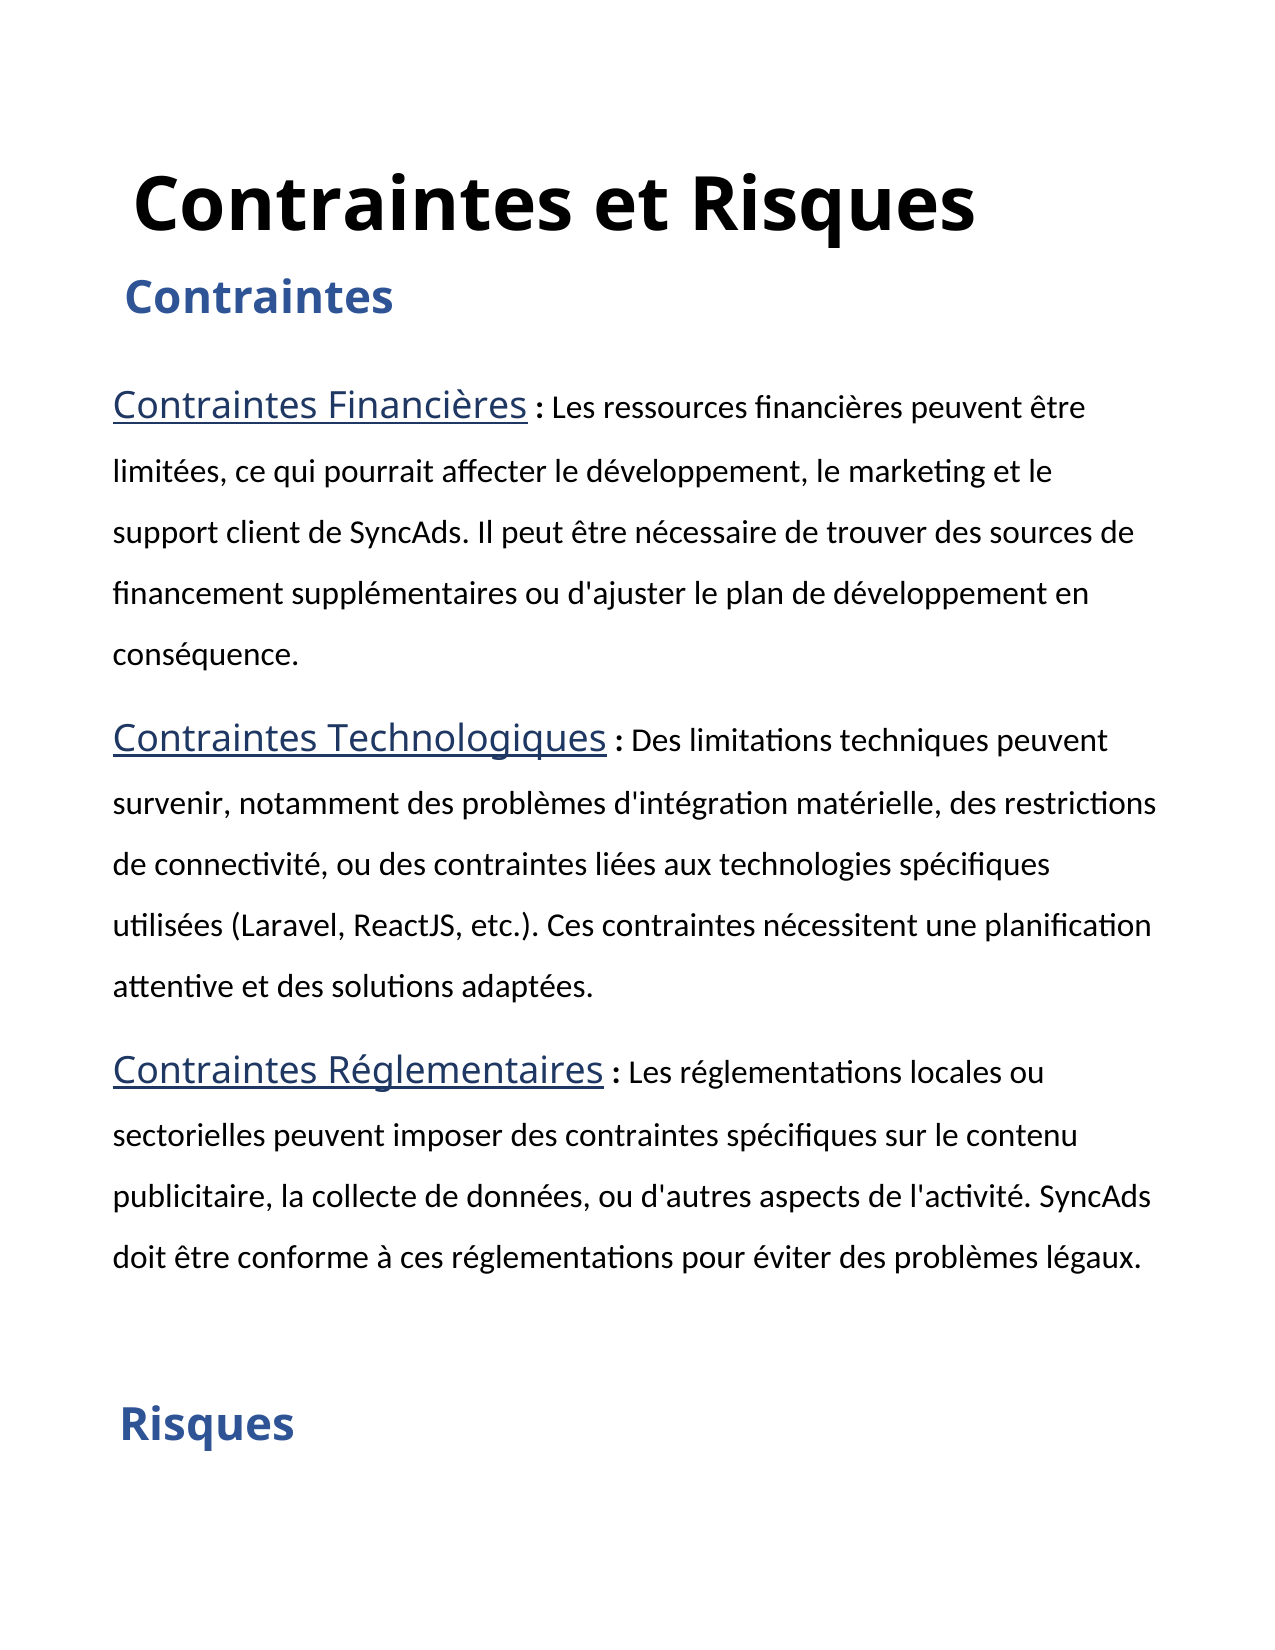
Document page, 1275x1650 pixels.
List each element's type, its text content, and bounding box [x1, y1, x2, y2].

text Contraintes Réglementaires : Les réglementations locales ou sectorielles peuvent imposer des contraintes spécifiques sur le contenu publicitaire, la collecte de données, ou d'autres aspects de l'activité. SyncAds doit être conforme à ces réglementations pour éviter des problèmes légaux. [112, 1043, 1162, 1277]
subtitle Contraintes et Risques [112, 150, 1162, 252]
text Contraintes Technologiques : Des limitations techniques peuvent survenir, notamment des problèmes d'intégration matérielle, des restrictions de connectivité, ou des contraintes liées aux technologies spécifiques utilisées (Laravel, ReactJS, etc.). Ces contraintes nécessitent une planification attentive et des solutions adaptées. [112, 711, 1162, 1006]
subtitle Contraintes [112, 264, 1162, 327]
text Contraintes Financières : Les ressources financières peuvent être limitées, ce qui pourrait affecter le développement, le marketing et le support client de SyncAds. Il peut être nécessaire de trouver des sources de financement supplémentaires ou d'ajuster le plan de développement en conséquence. [112, 379, 1162, 674]
subtitle Risques [112, 1392, 1162, 1454]
